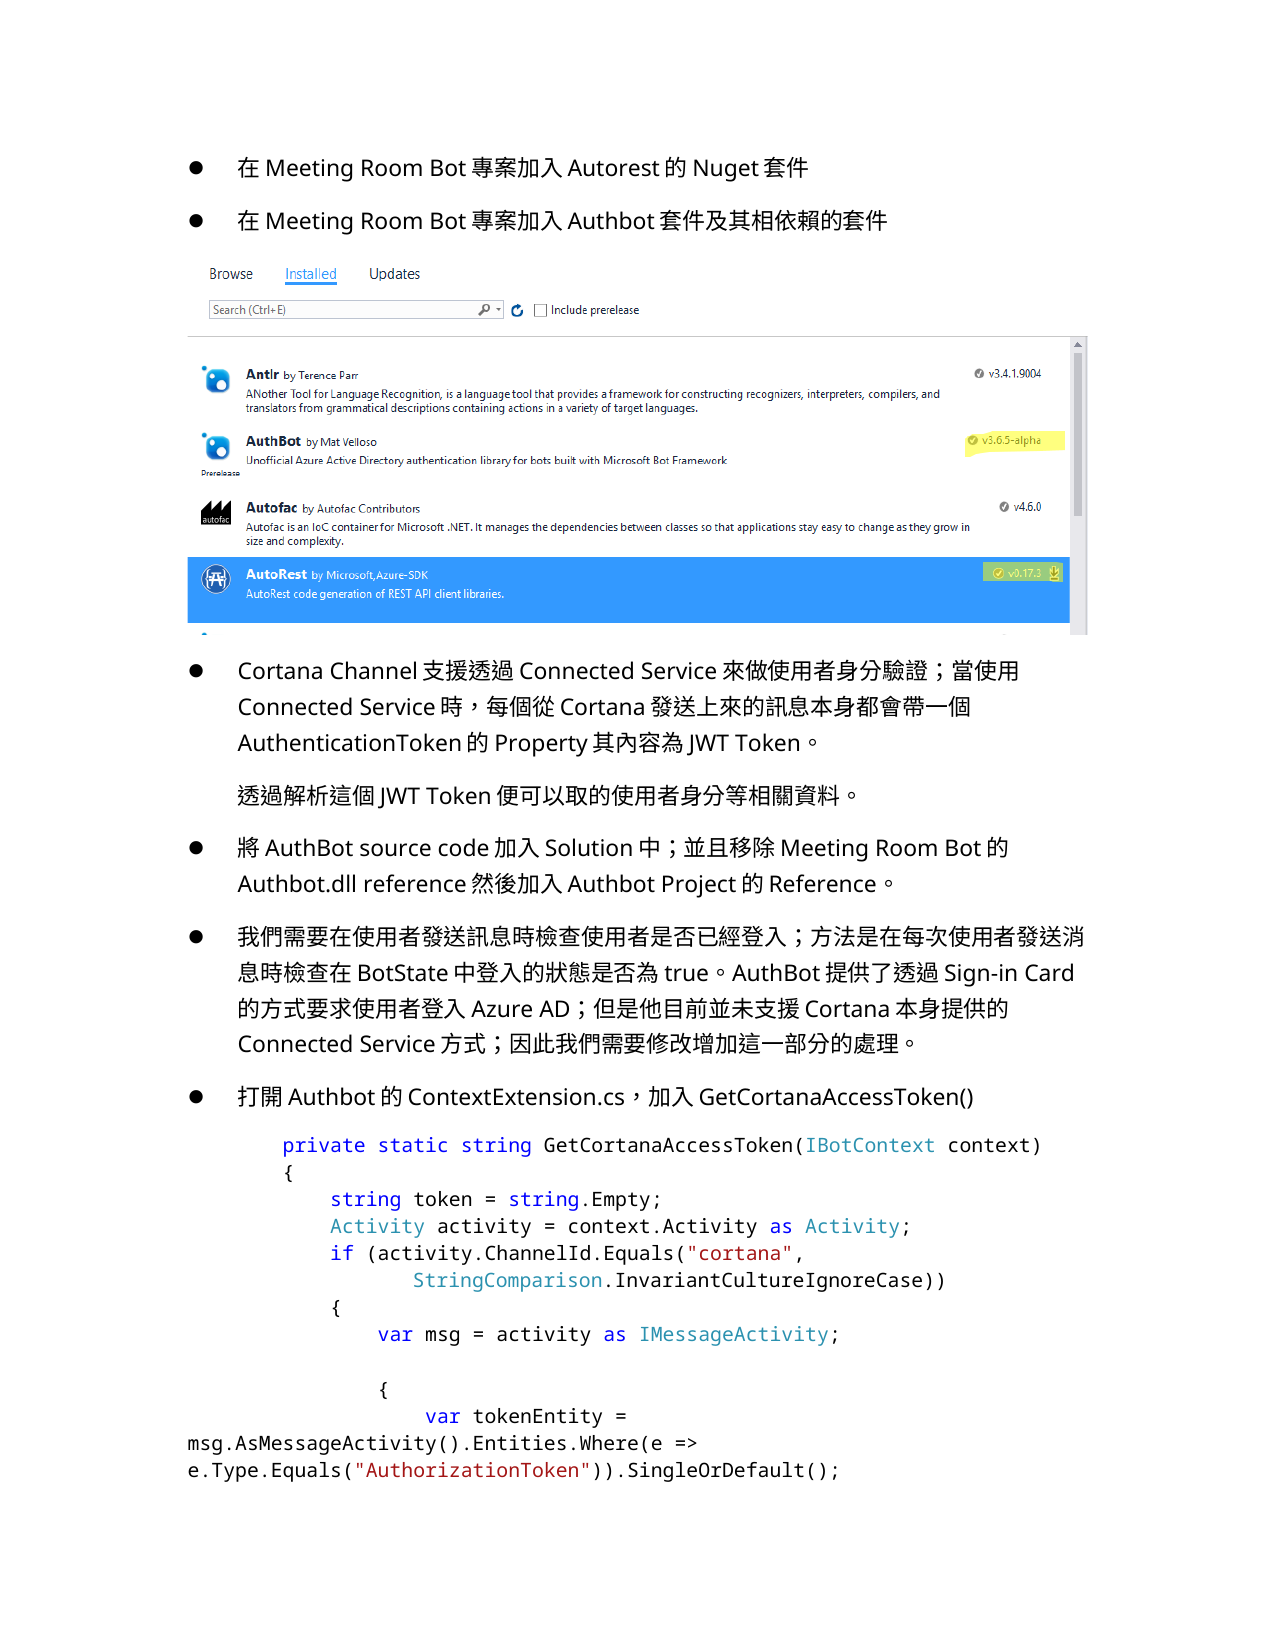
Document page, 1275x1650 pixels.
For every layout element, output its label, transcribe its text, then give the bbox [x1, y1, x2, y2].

text Activity activity = context.Activity as Activity; [187, 1212, 1087, 1239]
text var msg = activity as IMessageActivity; [187, 1320, 1087, 1347]
text StringComparison.InvariantCultureIgnoreCase)) [337, 1266, 1087, 1293]
list 我們需要在使用者發送訊息時檢查使用者是否已經登入；方法是在每次使用者發送消息時檢查在BotState中登入的狀態是否為true。AuthBot提供了透過Sign-in Card的方式要求使用者登入Azure AD；但是他目前並未支援Cortana本身提供的Connected Service方式；因此我們需要修改增加這一部分的處理。 [187, 919, 1087, 1060]
list 在Meeting Room Bot專案加入Authbot套件及其相依賴的套件 [187, 203, 1087, 236]
list Cortana Channel支援透過Connected Service來做使用者身分驗證；當使用Connected Service時，每個從Cortana發送上來的訊息本身都會帶一個AuthenticationToken的Property其內容為JWT Token。 [187, 653, 1087, 758]
list 將AuthBot source code加入Solution中；並且移除Meeting Room Bot的Authbot.dll reference然後加入Authbot Project的Reference。 [187, 830, 1087, 899]
text { [187, 1158, 1087, 1186]
picture [187, 255, 1088, 635]
list 打開Authbot的ContextExtension.cs，加入GetCortanaAccessToken() [187, 1079, 1087, 1112]
text private static string GetCortanaAccessToken(IBotContext context) [187, 1132, 1087, 1158]
text { [187, 1375, 1087, 1402]
list 透過解析這個JWT Token便可以取的使用者身分等相關資料。 [237, 777, 1087, 811]
text if (activity.ChannelId.Equals("cortana", [187, 1239, 1087, 1266]
text { [187, 1293, 1087, 1320]
text var tokenEntity = msg.AsMessageActivity().Entities.Where(e => e.Type.Equals("AuthorizationToken")).SingleOrDefault(); [187, 1402, 1087, 1483]
list 在Meeting Room Bot專案加入Autorest的Nuget套件 [187, 150, 1087, 183]
text string token = string.Empty; [187, 1186, 1087, 1212]
